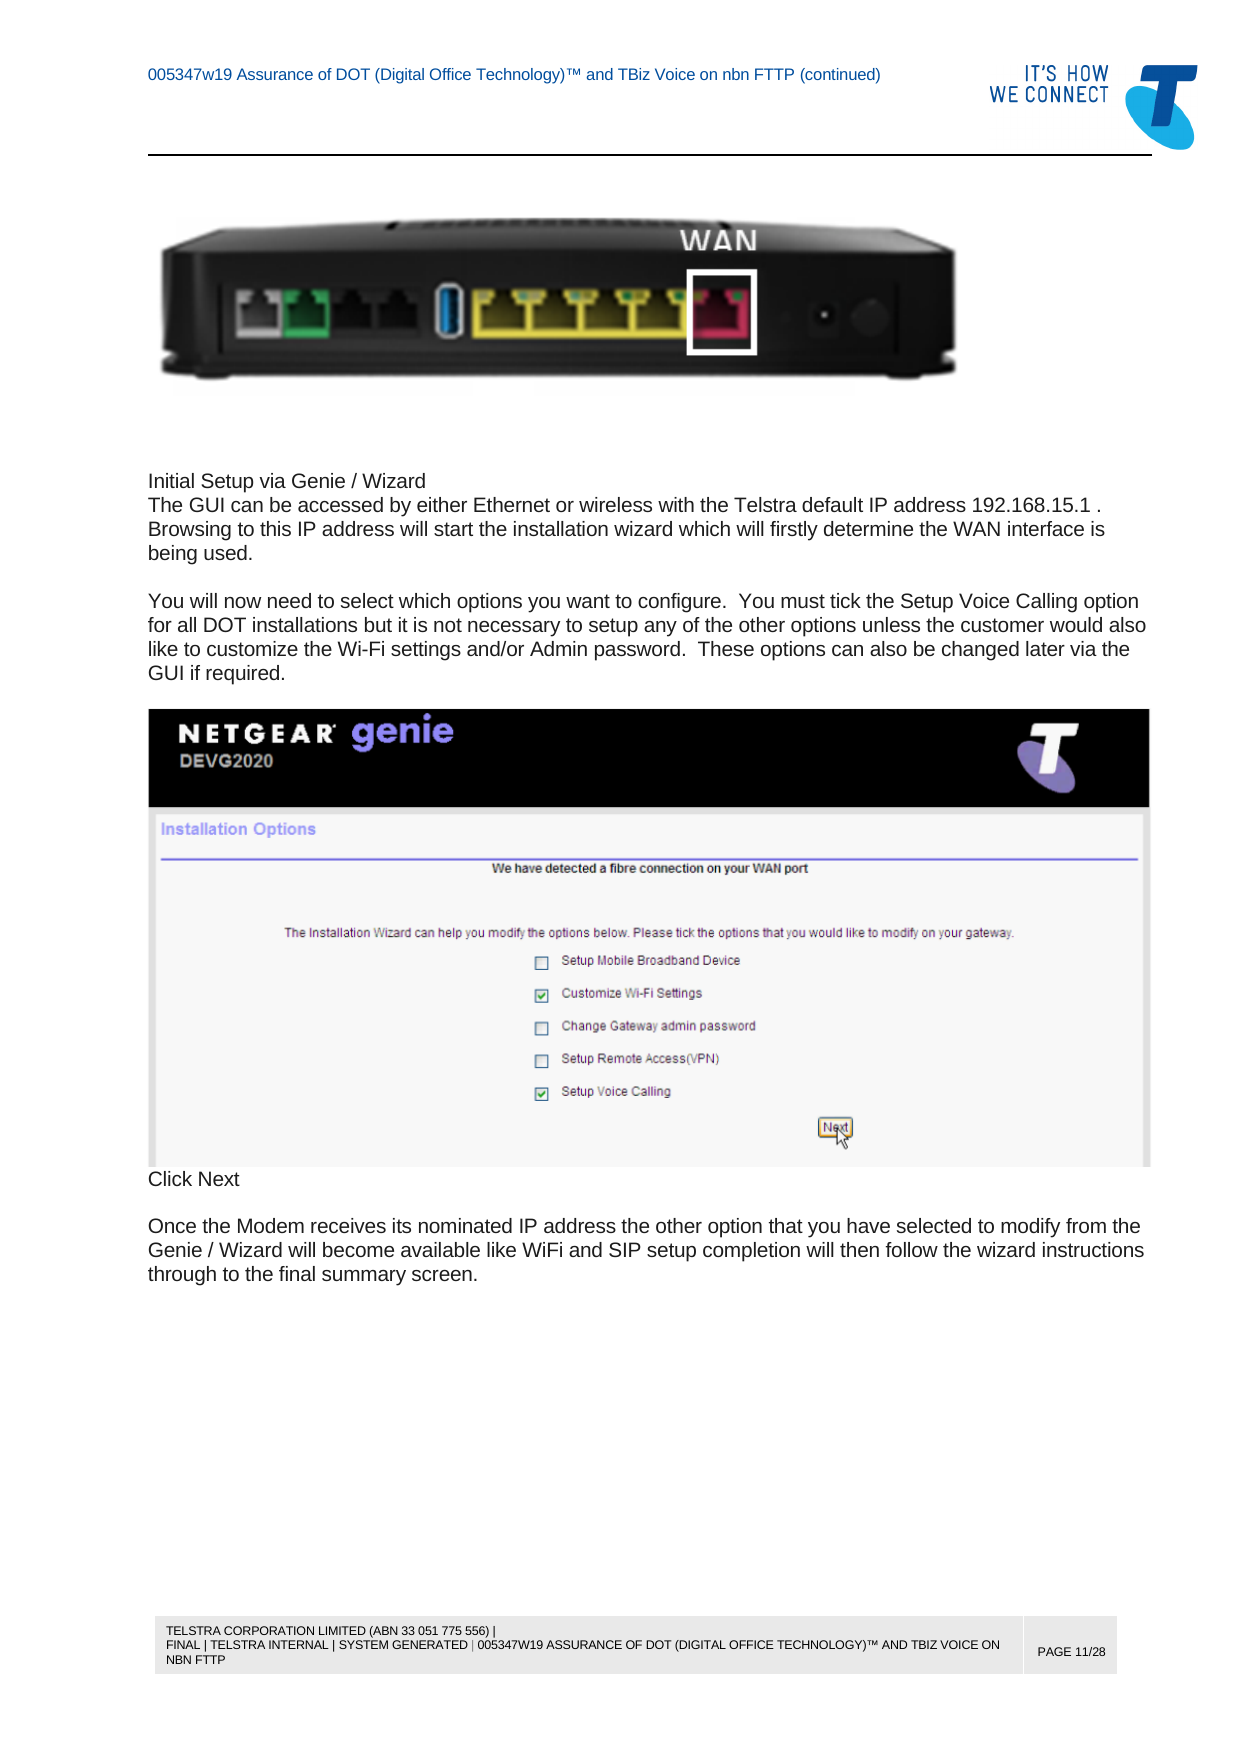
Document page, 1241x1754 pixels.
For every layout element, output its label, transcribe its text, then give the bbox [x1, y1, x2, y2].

text You will now need to select which options you want to configure. You must tick the Setup Voice Calling option for all DOT installations but it is not necessary to setup any of the other options unless the customer would also like to customize the Wi-Fi settings and/or Admin password. These options can also be changed later via the GUI if required. [148, 588, 1152, 684]
text Once the Modem receives its nominated IP address the other option that you have selected to modify from the Genie / Wizard will become available like WiFi and SIP setup completion will then follow the wizard instructions through to the final summary screen. [148, 1214, 1152, 1286]
text The GUI can be accessed by either Ethernet or wireless with the Telstra default IP address 192.168.15.1 . Browsing to this IP address will start the installation wizard which will firstly determine the WAN interface is being used. [148, 493, 1152, 564]
text Click Next [148, 1167, 1152, 1190]
picture [147, 155, 964, 445]
picture [989, 65, 1198, 150]
picture [147, 708, 1152, 1167]
text Initial Setup via Genie / Wizard [148, 469, 1152, 493]
